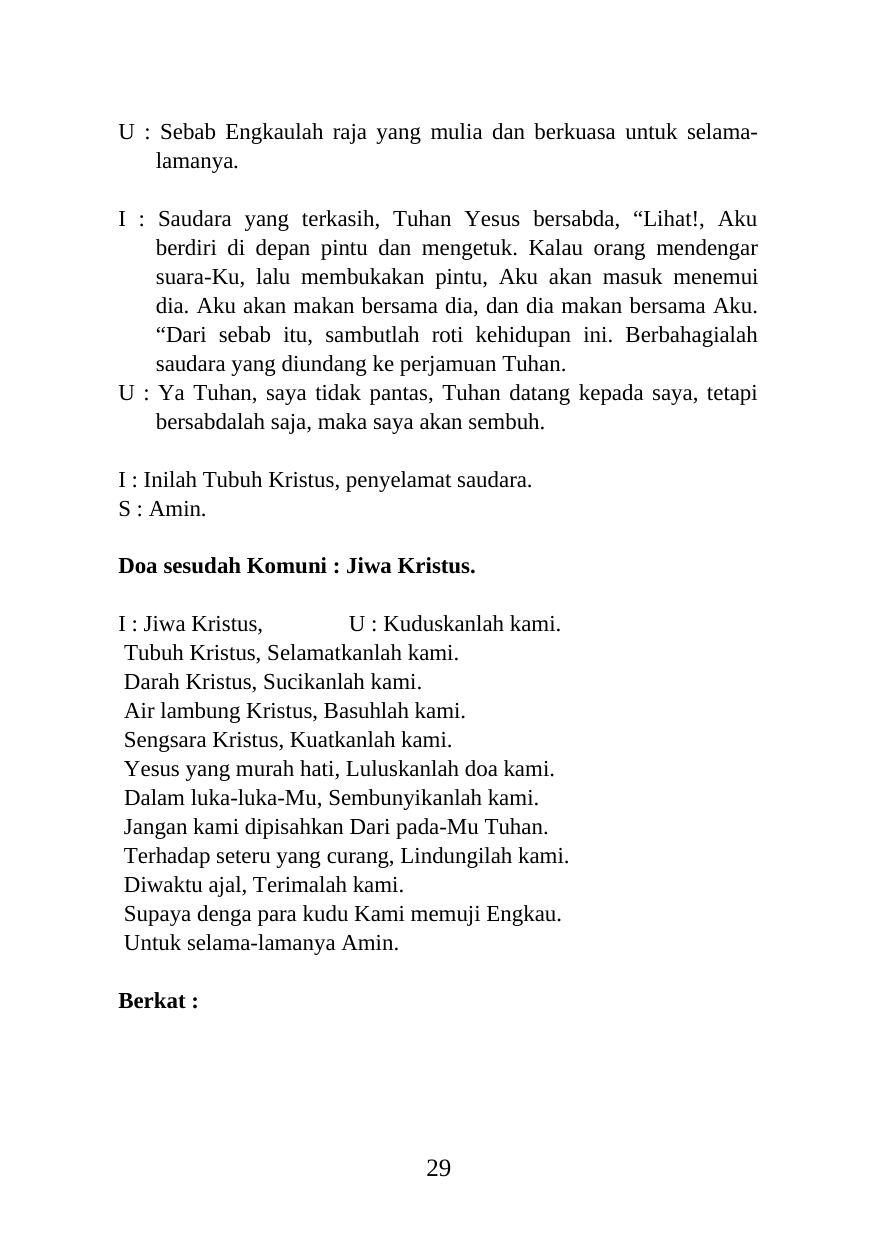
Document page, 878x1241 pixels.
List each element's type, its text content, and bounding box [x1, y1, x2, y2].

text Untuk selama-lamanya Amin. [118, 929, 759, 955]
text S : Amin. [118, 494, 759, 521]
text U : Sebab Engkaulah raja yang mulia dan berkuasa untuk selama-lamanya. [118, 118, 759, 173]
text Air lambung Kristus, Basuhlah kami. [118, 697, 759, 724]
text Tubuh Kristus, Selamatkanlah kami. [118, 639, 759, 666]
text Berkat : [118, 987, 759, 1013]
text Jangan kami dipisahkan Dari pada-Mu Tuhan. [118, 813, 759, 839]
text U : Ya Tuhan, saya tidak pantas, Tuhan datang kepada saya, tetapi bersabdalah saja, maka saya akan sembuh. [118, 379, 759, 434]
text Darah Kristus, Sucikanlah kami. [118, 668, 759, 695]
text I : Jiwa Kristus, U : Kuduskanlah kami. [118, 610, 759, 637]
text Yesus yang murah hati, Luluskanlah doa kami. [118, 755, 759, 782]
text Diwaktu ajal, Terimalah kami. [118, 871, 759, 897]
text Sengsara Kristus, Kuatkanlah kami. [118, 726, 759, 753]
text Dalam luka-luka-Mu, Sembunyikanlah kami. [118, 784, 759, 811]
text Doa sesudah Komuni : Jiwa Kristus. [118, 552, 759, 579]
text Terhadap seteru yang curang, Lindungilah kami. [118, 842, 759, 868]
text I : Inilah Tubuh Kristus, penyelamat saudara. [118, 466, 759, 492]
text I : Saudara yang terkasih, Tuhan Yesus bersabda, “Lihat!, Aku berdiri di depan pintu dan mengetuk. Kalau orang mendengar suara-Ku, lalu membukakan pintu, Aku akan masuk menemui dia. Aku akan makan bersama dia, dan dia makan bersama Aku. “Dari sebab itu, sambutlah roti kehidupan ini. Berbahagialah saudara yang diundang ke perjamuan Tuhan. [118, 205, 759, 376]
text Supaya denga para kudu Kami memuji Engkau. [118, 900, 759, 926]
